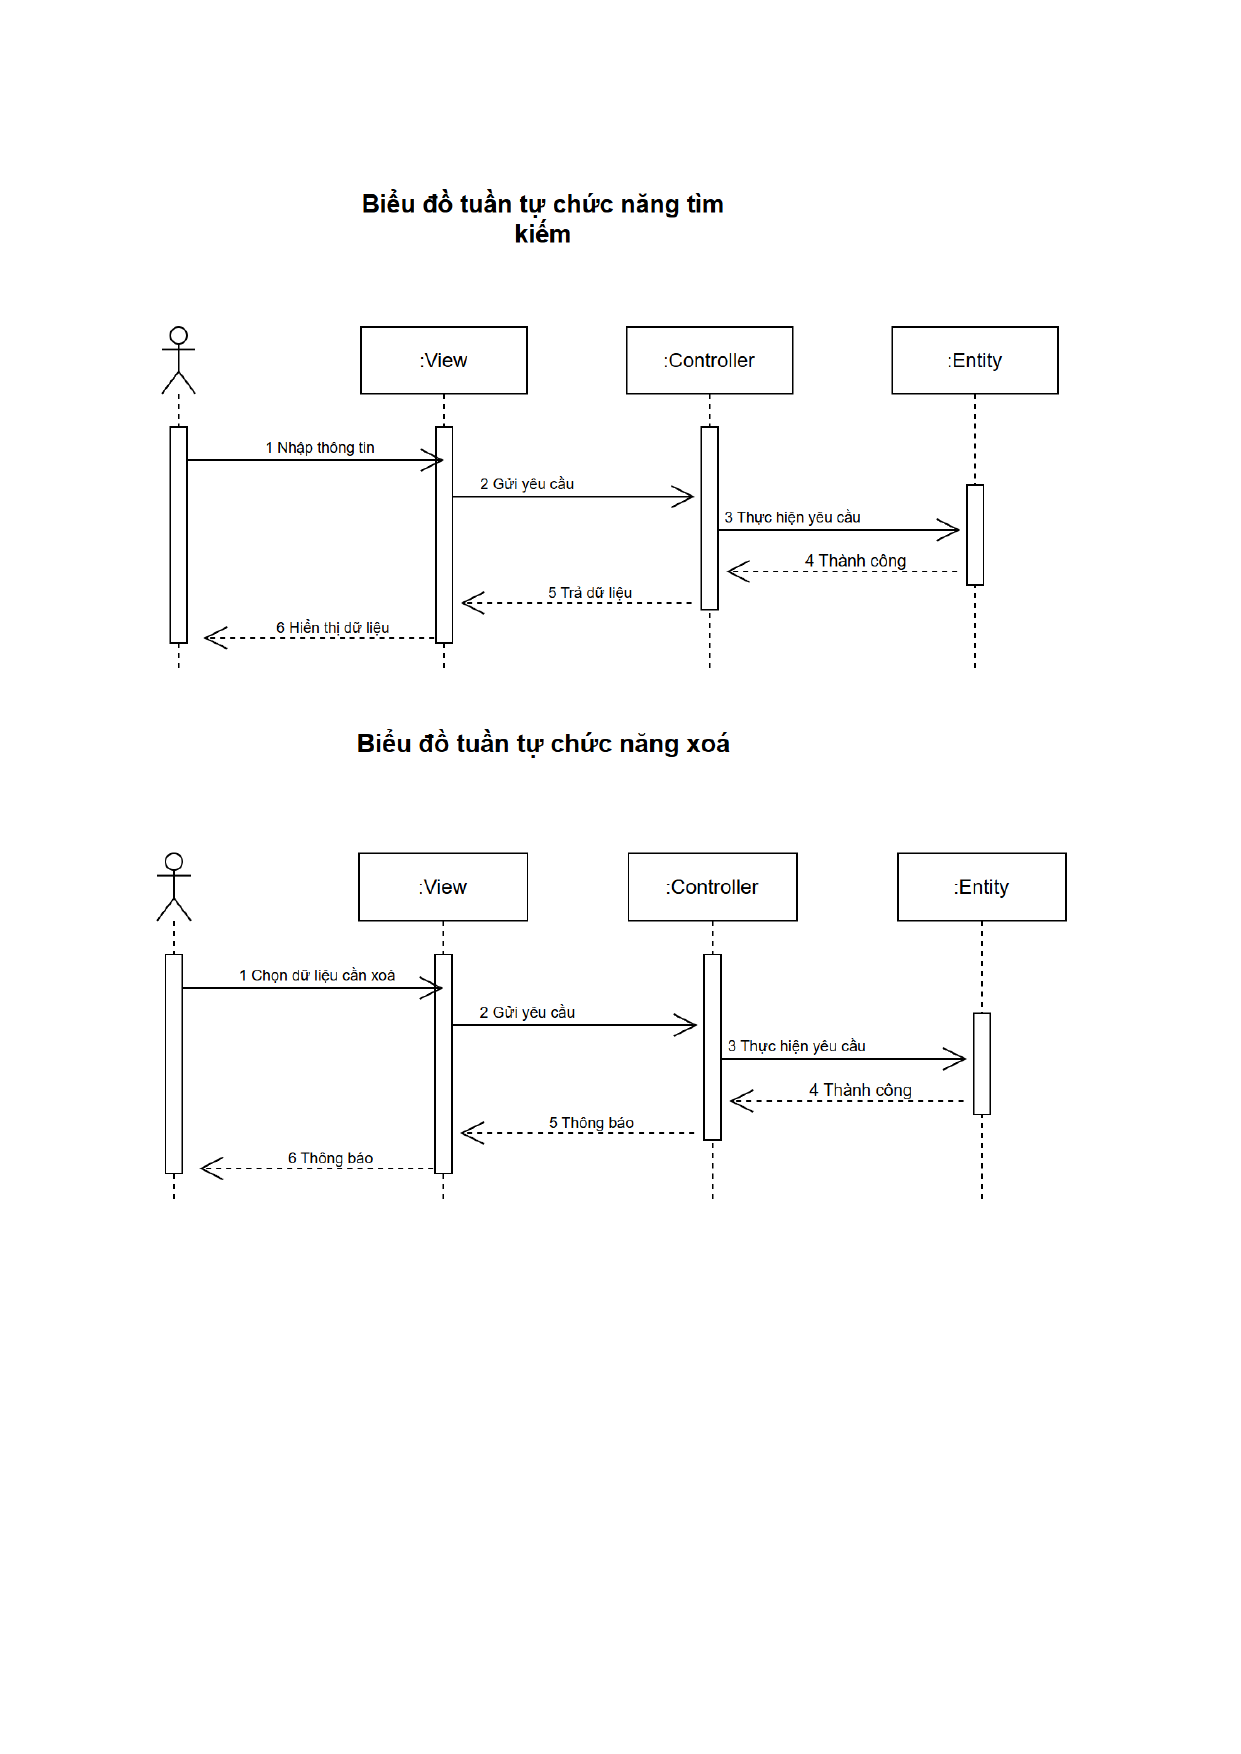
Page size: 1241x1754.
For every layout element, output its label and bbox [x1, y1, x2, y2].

picture [150, 713, 1091, 1238]
picture [150, 150, 1091, 699]
